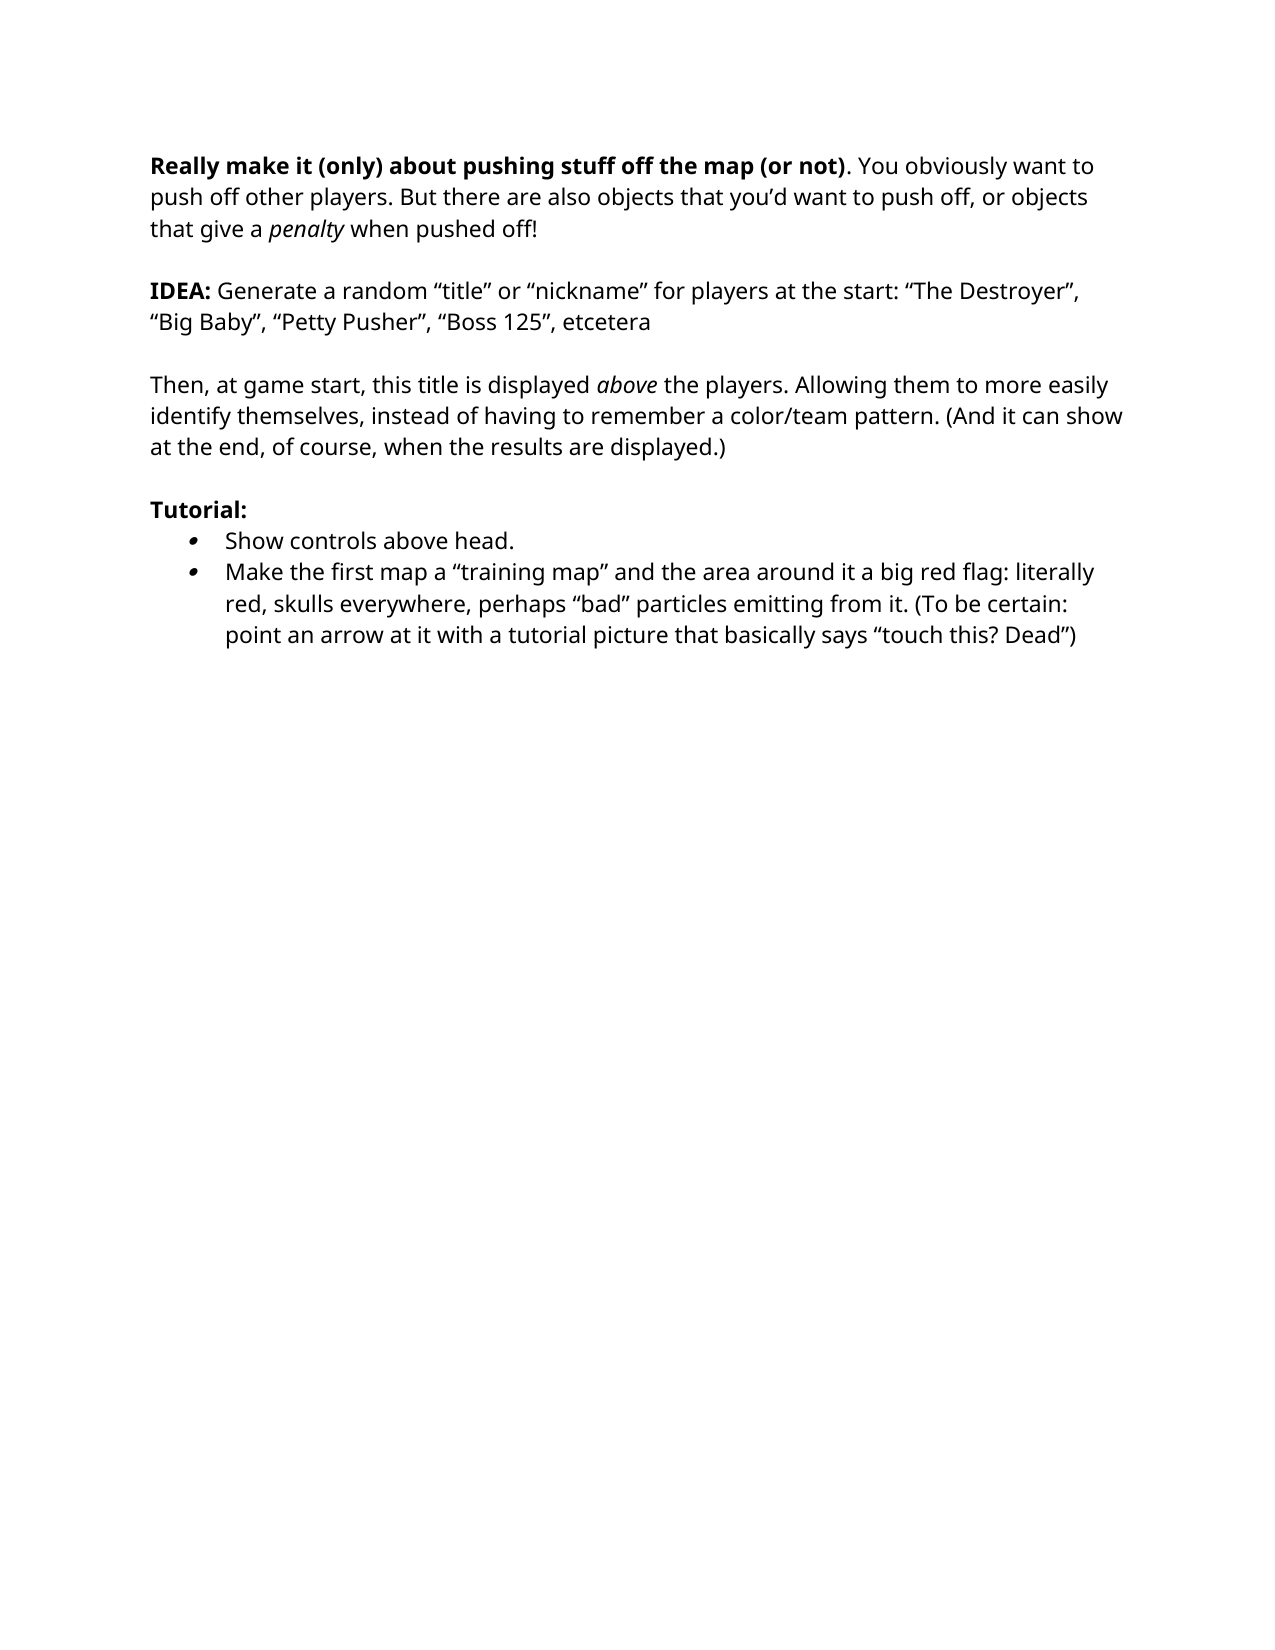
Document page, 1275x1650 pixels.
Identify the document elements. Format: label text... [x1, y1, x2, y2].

text Tutorial: [150, 494, 1125, 525]
list Show controls above head. [187, 525, 1125, 556]
text Then, at game start, this title is displayed above the players. Allowing them to more easily identify themselves, instead of having to remember a color/team pattern. (And it can show at the end, of course, when the results are displayed.) [150, 369, 1125, 462]
list Make the first map a “training map” and the area around it a big red flag: literally red, skulls everywhere, perhaps “bad” particles emitting from it. (To be certain: point an arrow at it with a tutorial picture that basically says “touch this? Dead”) [187, 556, 1125, 650]
text Really make it (only) about pushing stuff off the map (or not). You obviously want to push off other players. But there are also objects that you’d want to push off, or objects that give a penalty when pushed off! [150, 150, 1125, 244]
text IDEA: Generate a random “title” or “nickname” for players at the start: “The Destroyer”, “Big Baby”, “Petty Pusher”, “Boss 125”, etcetera [150, 275, 1125, 337]
